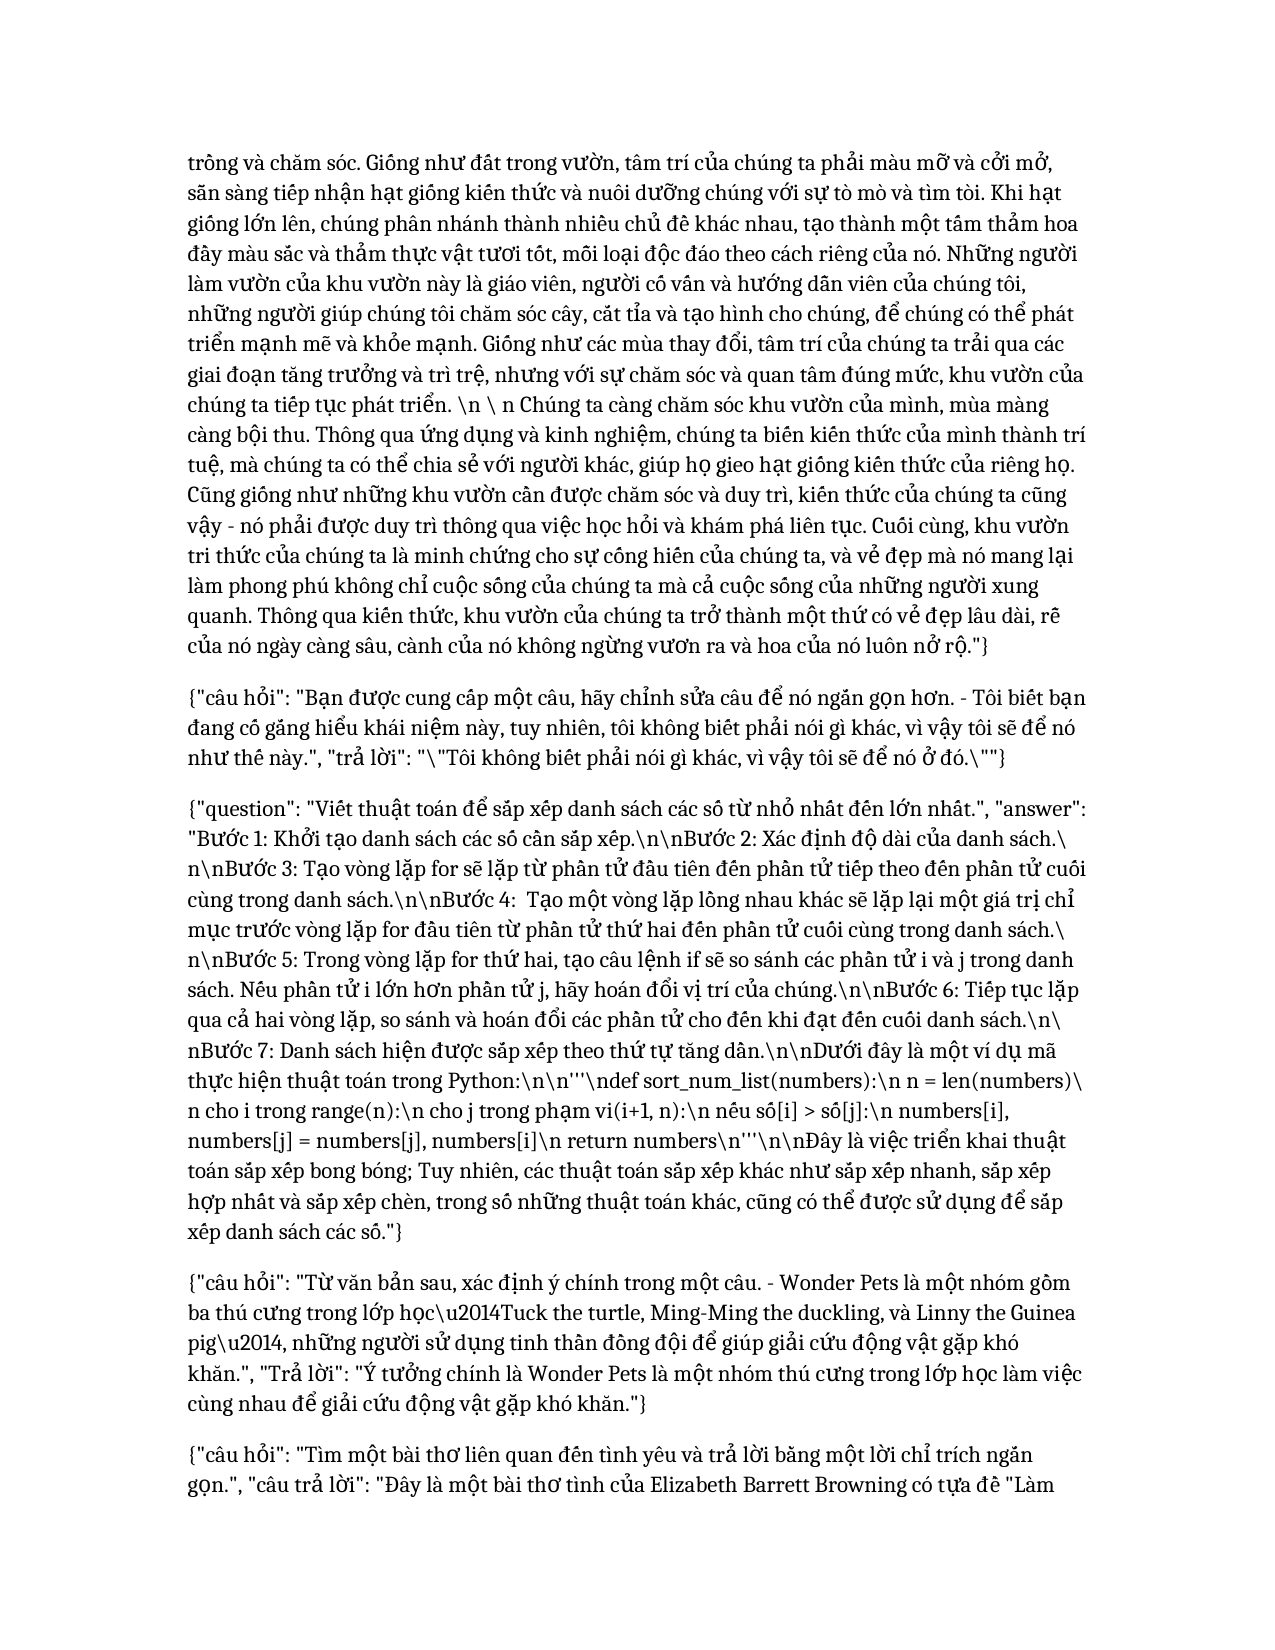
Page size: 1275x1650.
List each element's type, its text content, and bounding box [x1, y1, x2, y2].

text {"câu hỏi": "Bạn được cung cấp một câu, hãy chỉnh sửa câu để nó ngắn gọn hơn. - Tôi biết bạn đang cố gắng hiểu khái niệm này, tuy nhiên, tôi không biết phải nói gì khác, vì vậy tôi sẽ để nó như thế này.", "trả lời": "\"Tôi không biết phải nói gì khác, vì vậy tôi sẽ để nó ở đó.\""} [187, 684, 1087, 771]
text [187, 150, 1087, 660]
text {"câu hỏi": "Từ văn bản sau, xác định ý chính trong một câu. - Wonder Pets là một nhóm gồm ba thú cưng trong lớp học\u2014Tuck the turtle, Ming-Ming the duckling, và Linny the Guinea pig\u2014, những người sử dụng tinh thần đồng đội để giúp giải cứu động vật gặp khó khăn.", "Trả lời": "Ý tưởng chính là Wonder Pets là một nhóm thú cưng trong lớp học làm việc cùng nhau để giải cứu động vật gặp khó khăn."} [187, 1270, 1087, 1417]
text {"question": "Viết thuật toán để sắp xếp danh sách các số từ nhỏ nhất đến lớn nhất.", "answer": "Bước 1: Khởi tạo danh sách các số cần sắp xếp.\n\nBước 2: Xác định độ dài của danh sách.\n\nBước 3: Tạo vòng lặp for sẽ lặp từ phần tử đầu tiên đến phần tử tiếp theo đến phần tử cuối cùng trong danh sách.\n\nBước 4: Tạo một vòng lặp lồng nhau khác sẽ lặp lại một giá trị chỉ mục trước vòng lặp for đầu tiên từ phần tử thứ hai đến phần tử cuối cùng trong danh sách.\n\nBước 5: Trong vòng lặp for thứ hai, tạo câu lệnh if sẽ so sánh các phần tử i và j trong danh sách. Nếu phần tử i lớn hơn phần tử j, hãy hoán đổi vị trí của chúng.\n\nBước 6: Tiếp tục lặp qua cả hai vòng lặp, so sánh và hoán đổi các phần tử cho đến khi đạt đến cuối danh sách.\n\nBước 7: Danh sách hiện được sắp xếp theo thứ tự tăng dần.\n\nDưới đây là một ví dụ mã thực hiện thuật toán trong Python:\n\n'''\ndef sort_num_list(numbers):\n n = len(numbers)\n cho i trong range(n):\n cho j trong phạm vi(i+1, n):\n nếu số[i] > số[j]:\n numbers[i], numbers[j] = numbers[j], numbers[i]\n return numbers\n'''\n\nĐây là việc triển khai thuật toán sắp xếp bong bóng; Tuy nhiên, các thuật toán sắp xếp khác như sắp xếp nhanh, sắp xếp hợp nhất và sắp xếp chèn, trong số những thuật toán khác, cũng có thể được sử dụng để sắp xếp danh sách các số."} [187, 796, 1087, 1245]
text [187, 1442, 1087, 1498]
